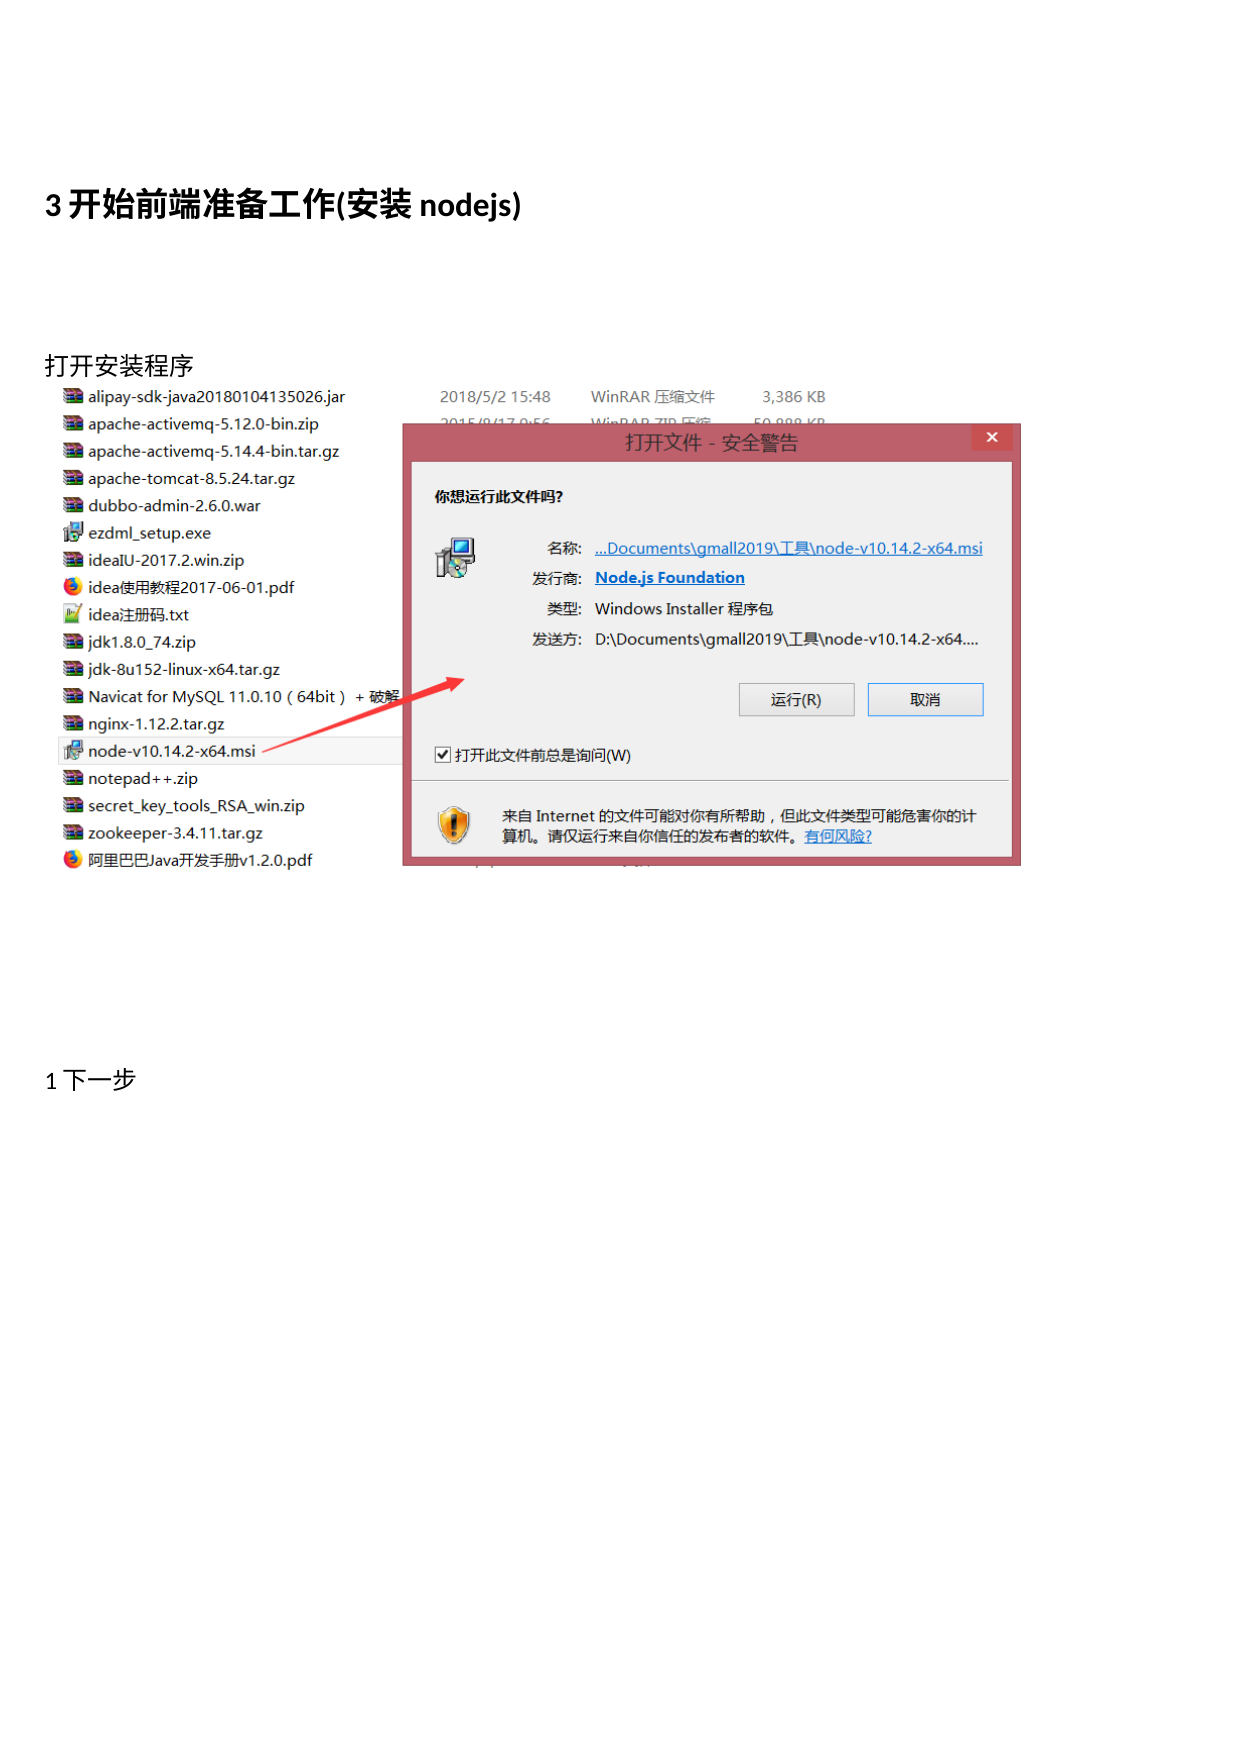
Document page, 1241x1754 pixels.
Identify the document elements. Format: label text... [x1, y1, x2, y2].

text 1 下一步 [44, 1059, 1196, 1098]
subtitle 3 开始前端准备工作(安装nodejs) [44, 163, 1196, 242]
picture [44, 383, 1031, 884]
text 打开安装程序 [44, 344, 1196, 384]
